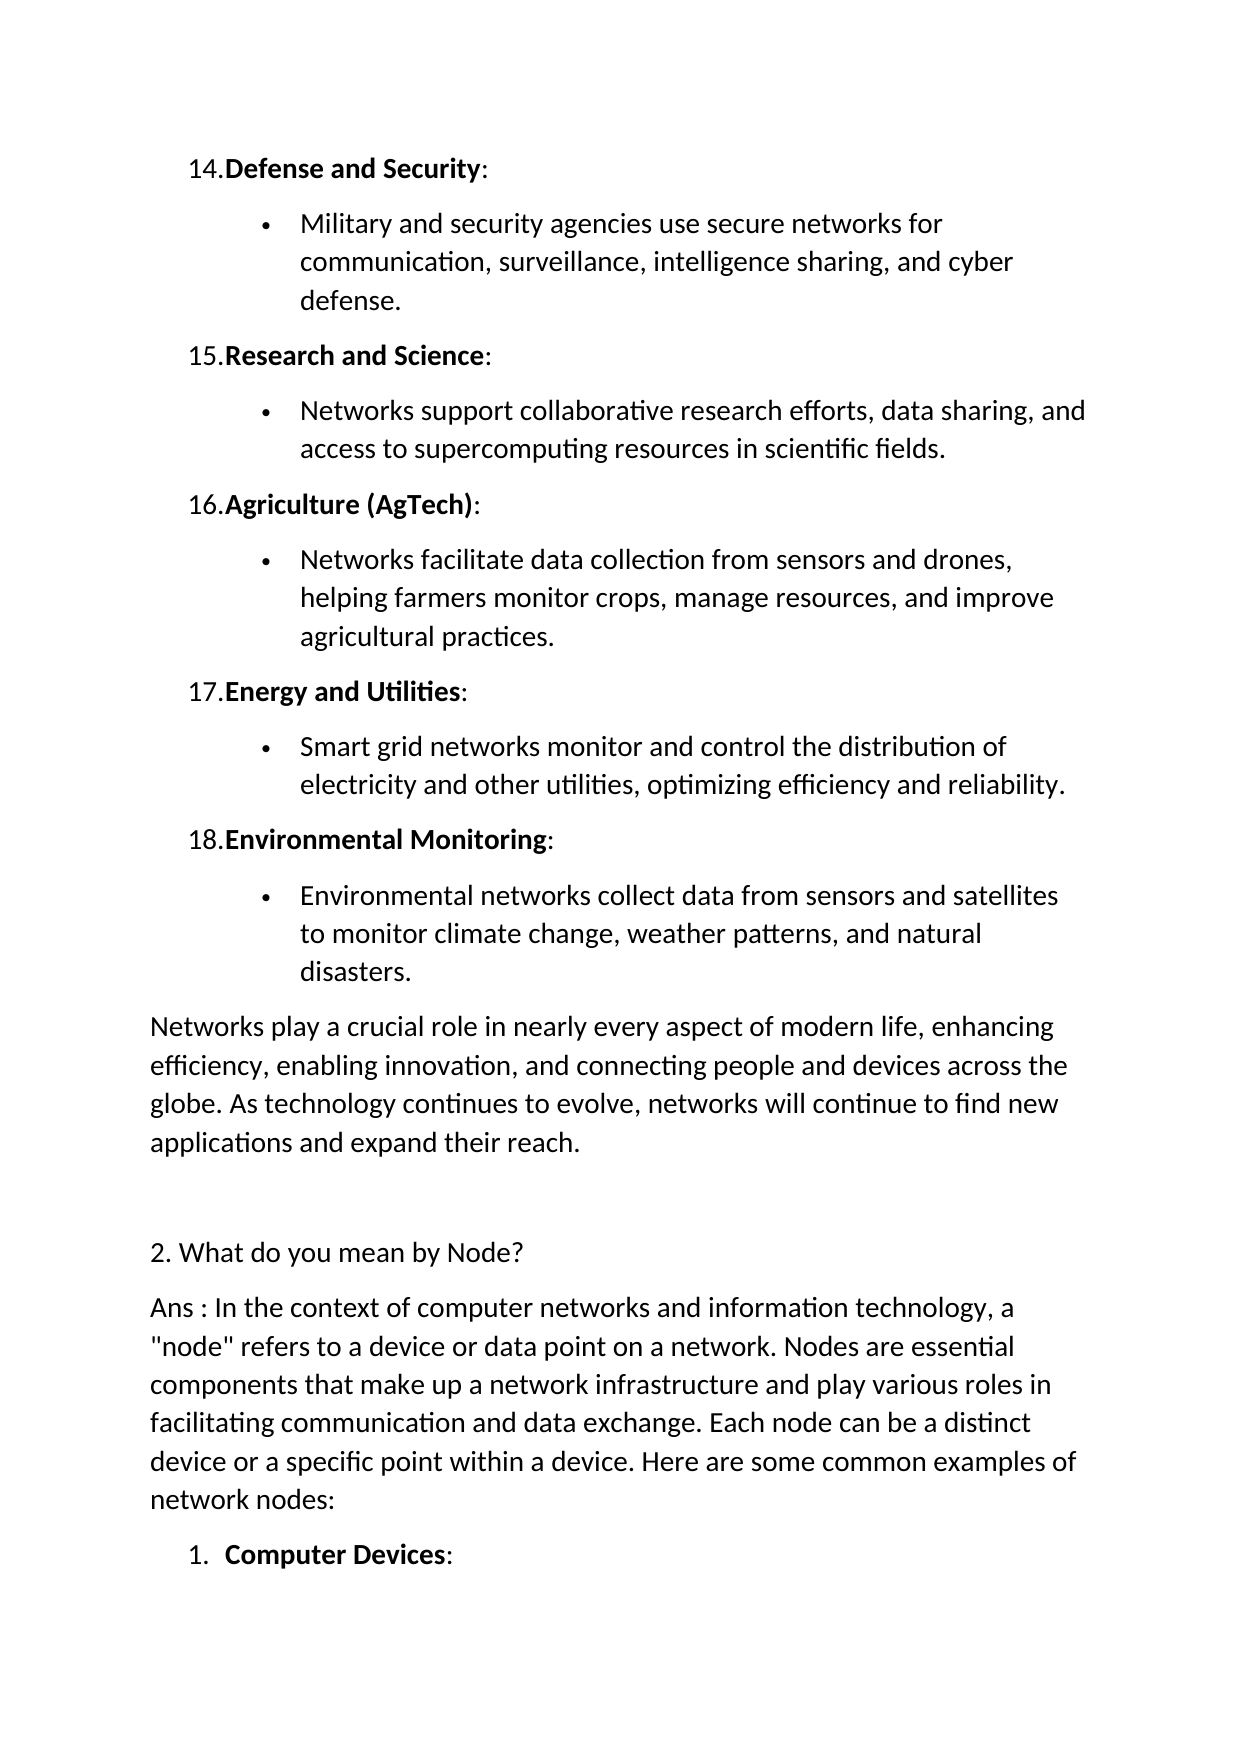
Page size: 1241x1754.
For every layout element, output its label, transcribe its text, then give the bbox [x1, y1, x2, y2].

list Military and security agencies use secure networks for communication, surveillance, intelligence sharing, and cyber defense. [262, 205, 1090, 318]
text Networks play a crucial role in nearly every aspect of modern life, enhancing efficiency, enabling innovation, and connecting people and devices across the globe. As technology continues to evolve, networks will continue to find new applications and expand their reach. [150, 1008, 1090, 1159]
list Defense and Security: [187, 150, 1090, 186]
list Environmental networks collect data from sensors and satellites to monitor climate change, weather patterns, and natural disasters. [262, 877, 1090, 989]
list Agriculture (AgTech): [187, 486, 1090, 521]
list Smart grid networks monitor and control the distribution of electricity and other utilities, optimizing efficiency and reliability. [262, 728, 1090, 802]
list Networks facilitate data collection from sensors and drones, helping farmers monitor crops, manage resources, and improve agricultural practices. [262, 541, 1090, 653]
list Environmental Monitoring: [187, 821, 1090, 857]
text Ans : In the context of computer networks and information technology, a "node" refers to a device or data point on a network. Nodes are essential components that make up a network infrastructure and play various roles in facilitating communication and data exchange. Each node can be a distinct device or a specific point within a device. Here are some common examples of network nodes: [150, 1289, 1090, 1517]
list Computer Devices: [187, 1536, 1090, 1572]
list Research and Science: [187, 337, 1090, 373]
list Networks support collaborative research efforts, data sharing, and access to supercomputing resources in scientific fields. [262, 392, 1090, 466]
list Energy and Utilities: [187, 673, 1090, 708]
text 2. What do you mean by Node? [150, 1234, 1090, 1270]
